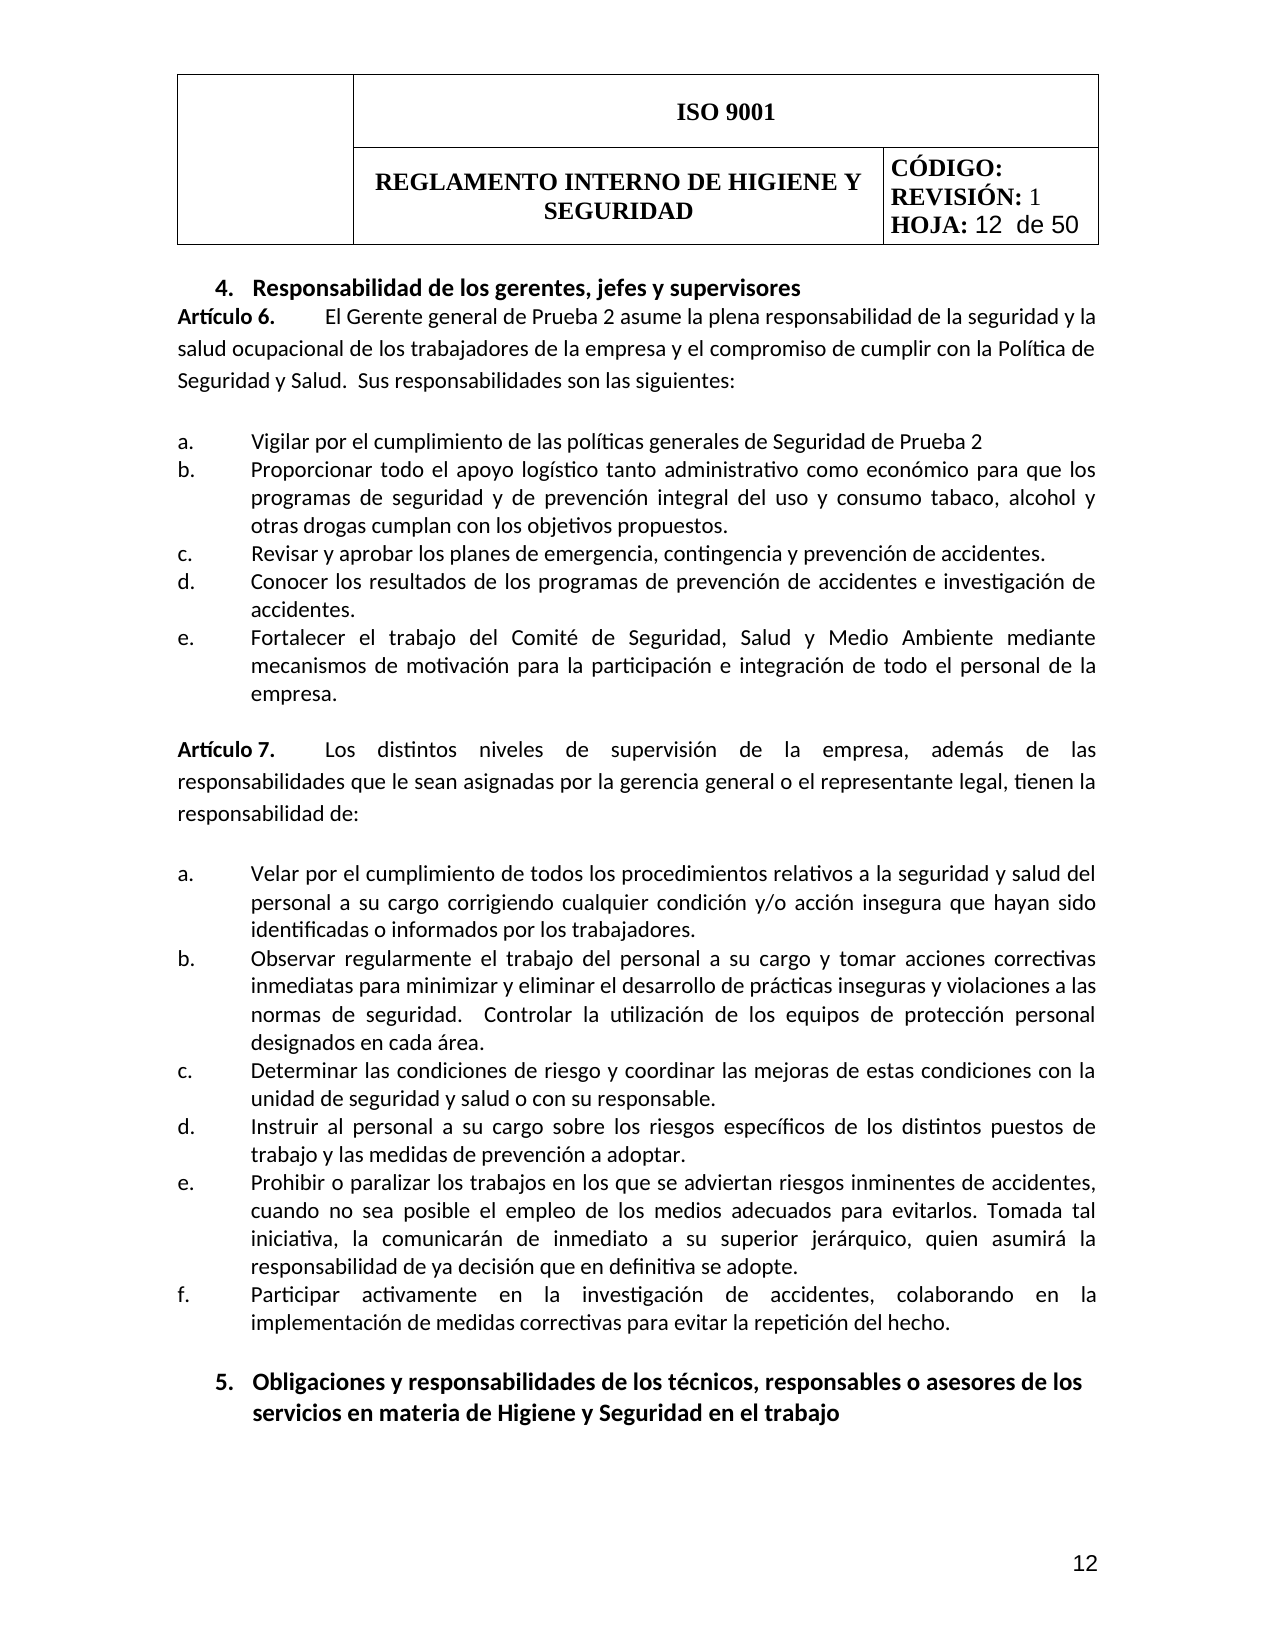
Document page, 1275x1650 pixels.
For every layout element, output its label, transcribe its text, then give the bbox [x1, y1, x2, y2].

text a. Velar por el cumplimiento de todos los procedimientos relativos a la seguridad y salud del personal a su cargo corrigiendo cualquier condición y/o acción insegura que hayan sido identificadas o informados por los trabajadores. [177, 859, 1098, 944]
text d. Conocer los resultados de los programas de prevención de accidentes e investigación de accidentes. [177, 567, 1098, 623]
text a. Vigilar por el cumplimiento de las políticas generales de Seguridad de Prueba 2 [177, 427, 1098, 455]
subtitle Obligaciones y responsabilidades de los técnicos, responsables o asesores de los servicios en materia de Higiene y Seguridad en el trabajo [215, 1366, 1098, 1427]
text e. Prohibir o paralizar los trabajos en los que se adviertan riesgos inminentes de accidentes, cuando no sea posible el empleo de los medios adecuados para evitarlos. Tomada tal iniciativa, la comunicarán de inmediato a su superior jerárquico, quien asumirá la responsabilidad de ya decisión que en definitiva se adopte. [177, 1168, 1098, 1280]
text e. Fortalecer el trabajo del Comité de Seguridad, Salud y Medio Ambiente mediante mecanismos de motivación para la participación e integración de todo el personal de la empresa. [177, 623, 1098, 707]
text d. Instruir al personal a su cargo sobre los riesgos específicos de los distintos puestos de trabajo y las medidas de prevención a adoptar. [177, 1112, 1098, 1168]
text c. Revisar y aprobar los planes de emergencia, contingencia y prevención de accidentes. [177, 539, 1098, 567]
text b. Observar regularmente el trabajo del personal a su cargo y tomar acciones correctivas inmediatas para minimizar y eliminar el desarrollo de prácticas inseguras y violaciones a las normas de seguridad. Controlar la utilización de los equipos de protección personal designados en cada área. [177, 944, 1098, 1056]
text f. Participar activamente en la investigación de accidentes, colaborando en la implementación de medidas correctivas para evitar la repetición del hecho. [177, 1280, 1098, 1336]
text Los distintos niveles de supervisión de la empresa, además de las responsabilidades que le sean asignadas por la gerencia general o el representante legal, tienen la responsabilidad de: [177, 735, 1098, 827]
subtitle Responsabilidad de los gerentes, jefes y supervisores [215, 272, 1098, 302]
text c. Determinar las condiciones de riesgo y coordinar las mejoras de estas condiciones con la unidad de seguridad y salud o con su responsable. [177, 1056, 1098, 1112]
